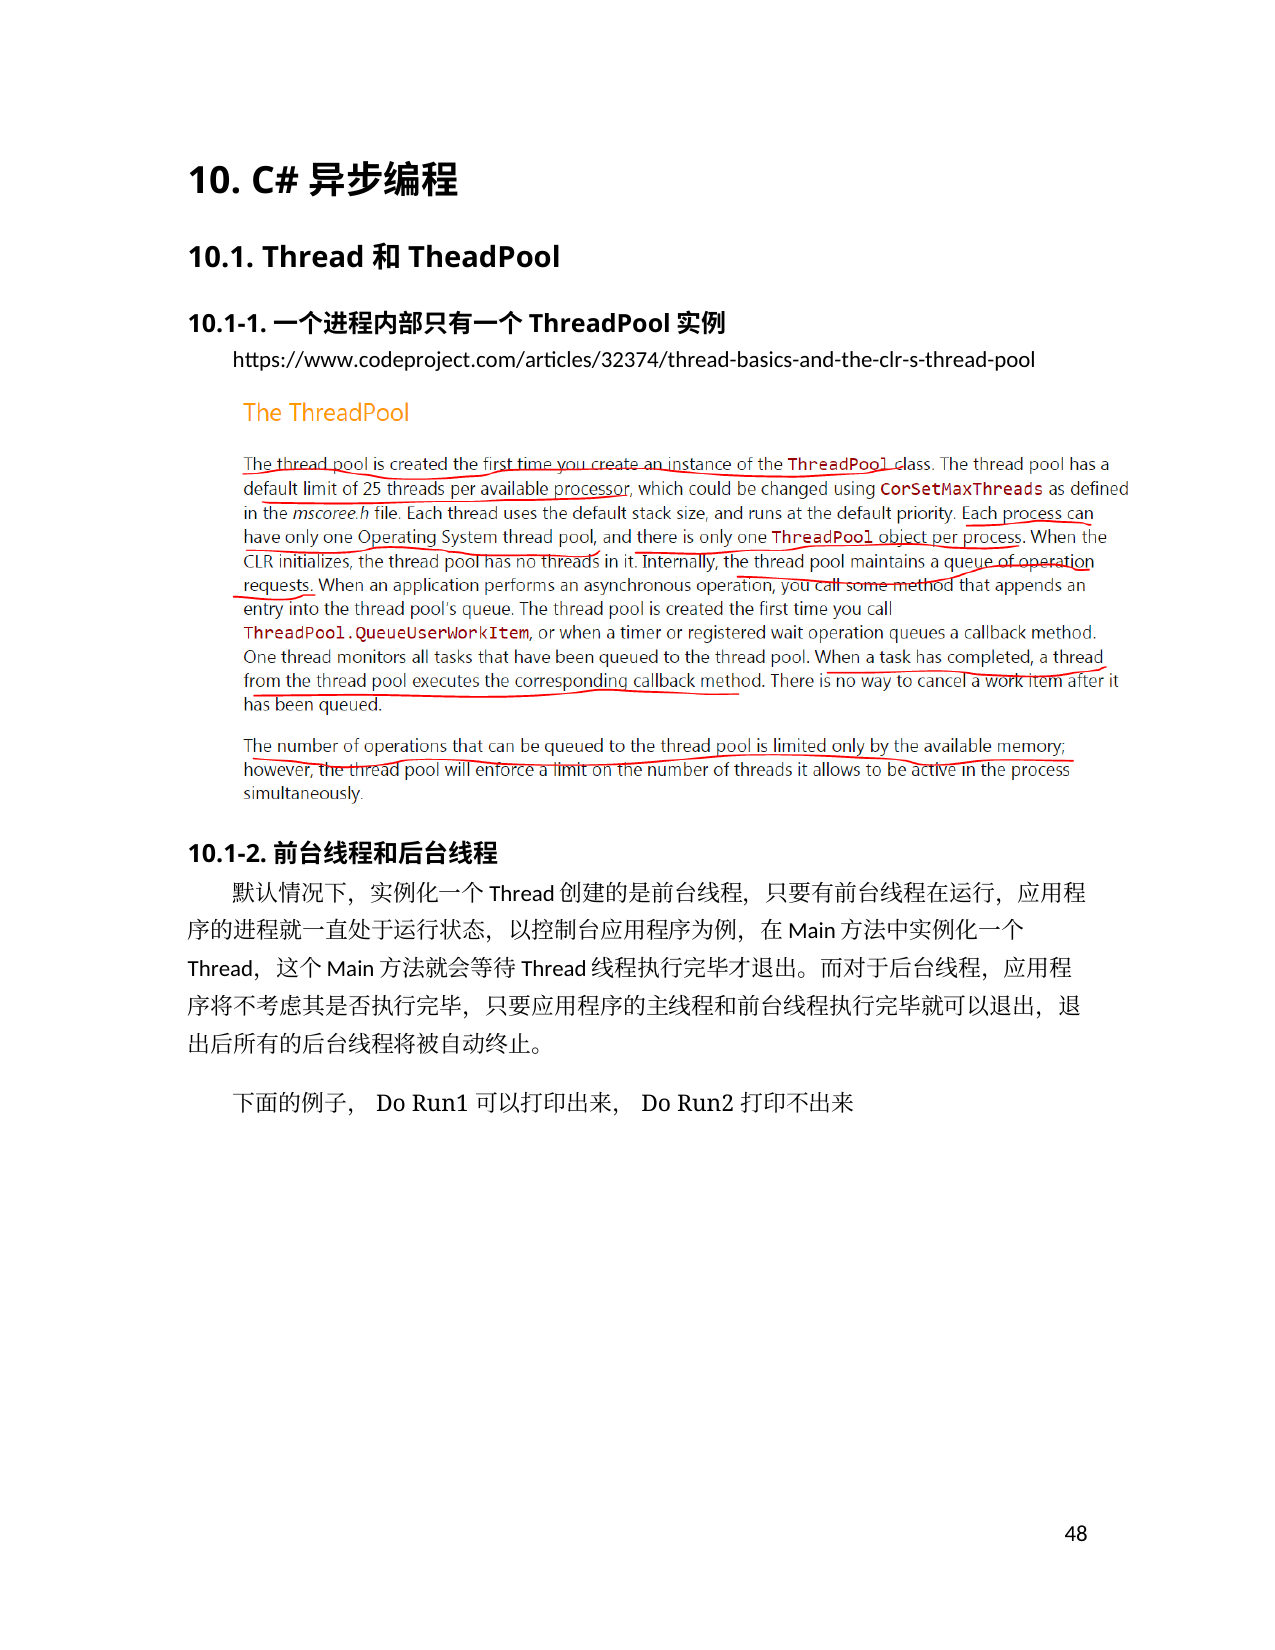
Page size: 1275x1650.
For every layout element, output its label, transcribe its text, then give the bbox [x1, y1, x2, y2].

text 默认情况下，实例化一个Thread创建的是前台线程，只要有前台线程在运行，应用程序的进程就一直处于运行状态，以控制台应用程序为例，在Main方法中实例化一个Thread，这个Main方法就会等待Thread线程执行完毕才退出。而对于后台线程，应用程序将不考虑其是否执行完毕，只要应用程序的主线程和前台线程执行完毕就可以退出，退出后所有的后台线程将被自动终止。 [187, 875, 1087, 1059]
subtitle 一个进程内部只有一个ThreadPool实例 [187, 303, 1087, 339]
text https://www.codeproject.com/articles/32374/thread-basics-and-the-clr-s-thread-pool [187, 345, 1087, 373]
subtitle Thread 和 TheadPool [187, 233, 1087, 276]
subtitle C# 异步编程 [187, 150, 1087, 204]
subtitle 前台线程和后台线程 [187, 833, 1087, 869]
picture [232, 397, 1133, 809]
text 下面的例子， Do Run1 可以打印出来， Do Run2 打印不出来 [187, 1085, 1087, 1118]
